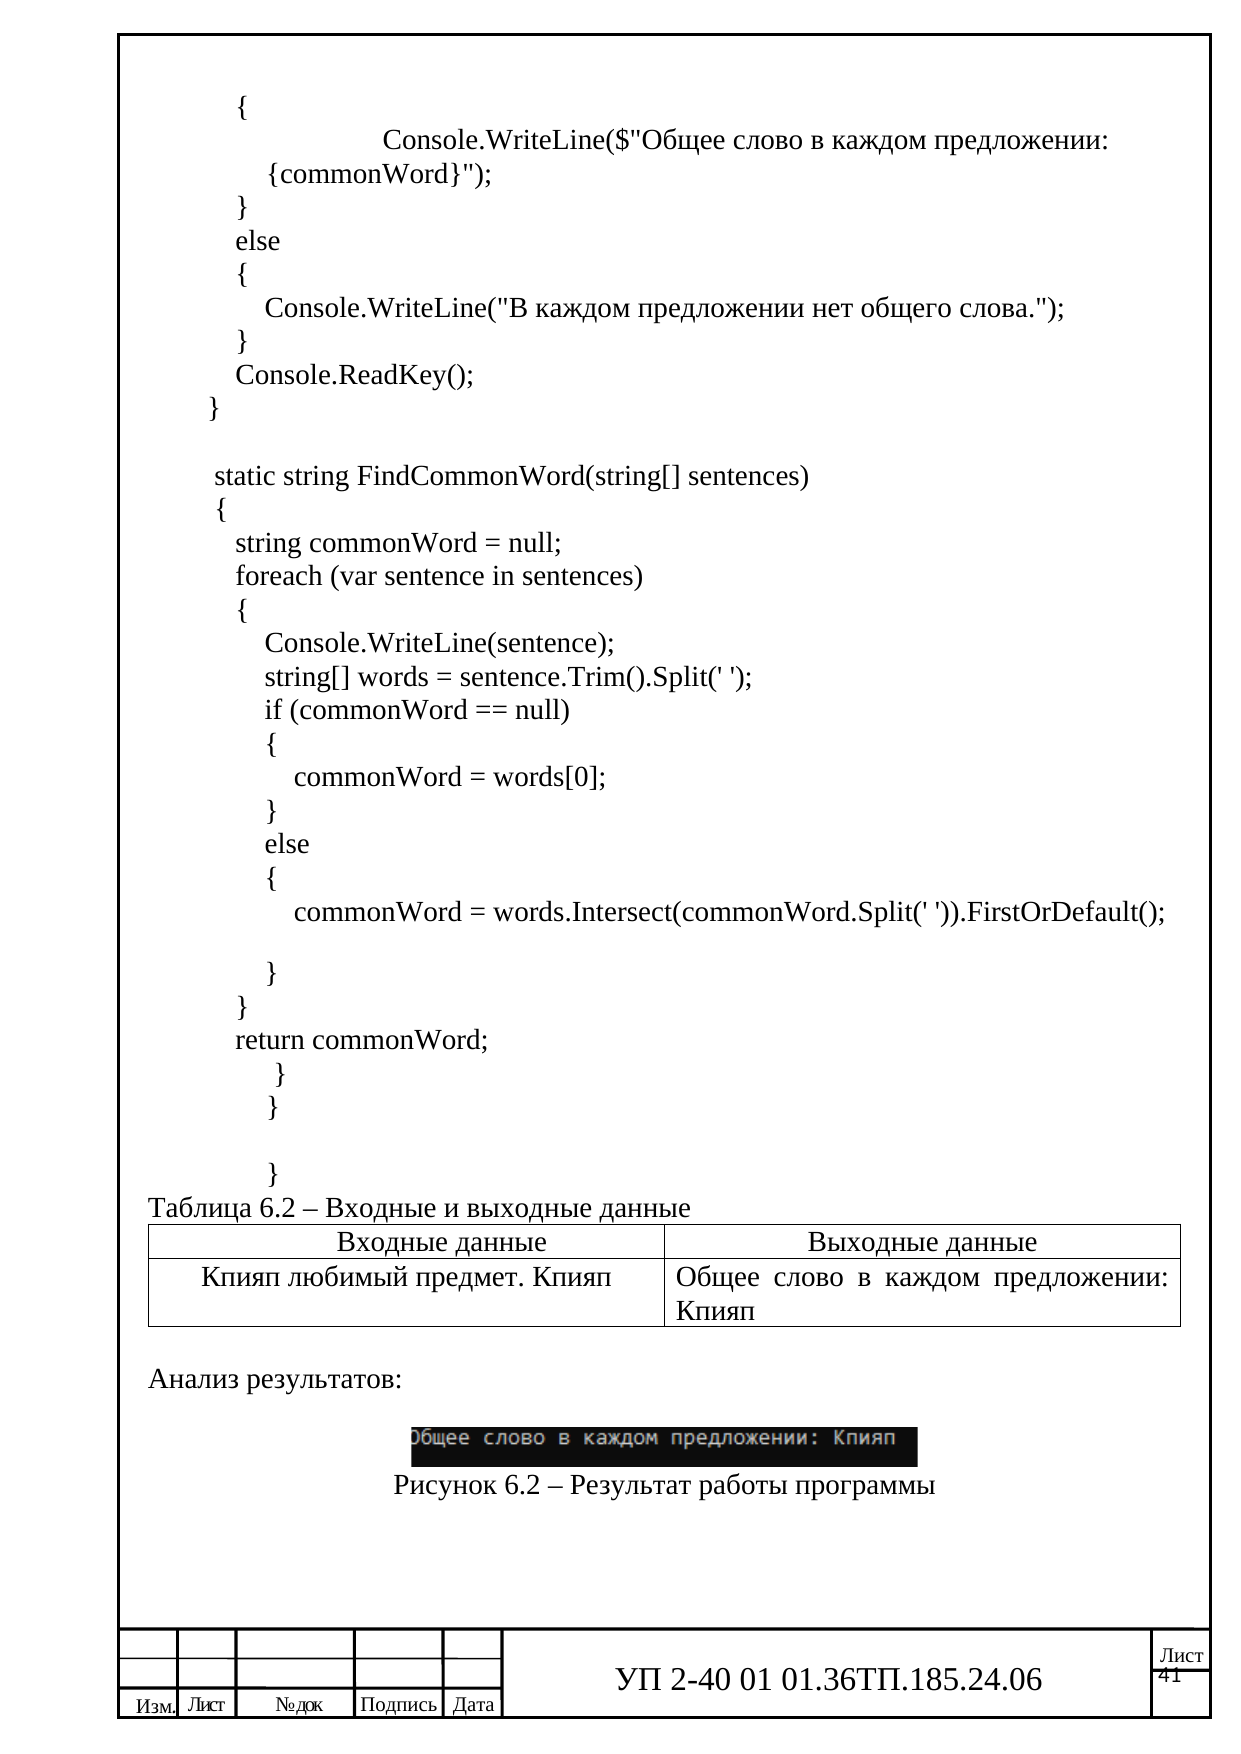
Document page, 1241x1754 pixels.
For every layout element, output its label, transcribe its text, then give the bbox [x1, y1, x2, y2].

text } [207, 1156, 1181, 1190]
text foreach (var sentence in sentences) [148, 558, 1181, 592]
text Console.ReadKey(); [148, 357, 1181, 391]
text } [148, 955, 1181, 989]
text } [148, 989, 1181, 1022]
text Console.WriteLine($"Общее слово в каждом предложении: {commonWord}"); [266, 122, 1181, 189]
text if (commonWord == null) [148, 692, 1181, 726]
text { [148, 726, 1181, 759]
text else [148, 827, 1181, 860]
text { [148, 860, 1181, 894]
table_header Входные данные [149, 1225, 664, 1258]
table_cell Кпияп любимый предмет. Кпияп [149, 1259, 664, 1326]
text } [148, 793, 1181, 827]
table_header Выходные данные [665, 1225, 1180, 1258]
text Console.WriteLine(sentence); [148, 625, 1181, 659]
text } [148, 189, 1181, 223]
picture [411, 1427, 918, 1467]
text static string FindCommonWord(string[] sentences) [148, 458, 1181, 491]
text Таблица 6.2 – Входные и выходные данные [148, 1190, 1181, 1223]
text } [148, 1056, 1181, 1089]
text Рисунок 6.2 – Результат работы программы [148, 1467, 1181, 1501]
text commonWord = words[0]; [148, 759, 1181, 793]
table_cell Общее слово в каждом предложении: Кпияп [665, 1259, 1180, 1326]
text Анализ результатов: [148, 1361, 1181, 1394]
text commonWord = words.Intersect(commonWord.Split(' ')).FirstOrDefault(); [148, 894, 1181, 927]
text string[] words = sentence.Trim().Split(' '); [148, 659, 1181, 692]
text } [148, 323, 1181, 357]
text Console.WriteLine("В каждом предложении нет общего слова."); [148, 290, 1181, 323]
text { [148, 89, 1181, 122]
text { [148, 592, 1181, 625]
text { [148, 491, 1181, 525]
text else [148, 223, 1181, 256]
text string commonWord = null; [148, 525, 1181, 558]
text } [148, 1089, 1181, 1123]
text { [148, 256, 1181, 290]
text return commonWord; [148, 1022, 1181, 1056]
text } [148, 391, 1181, 424]
